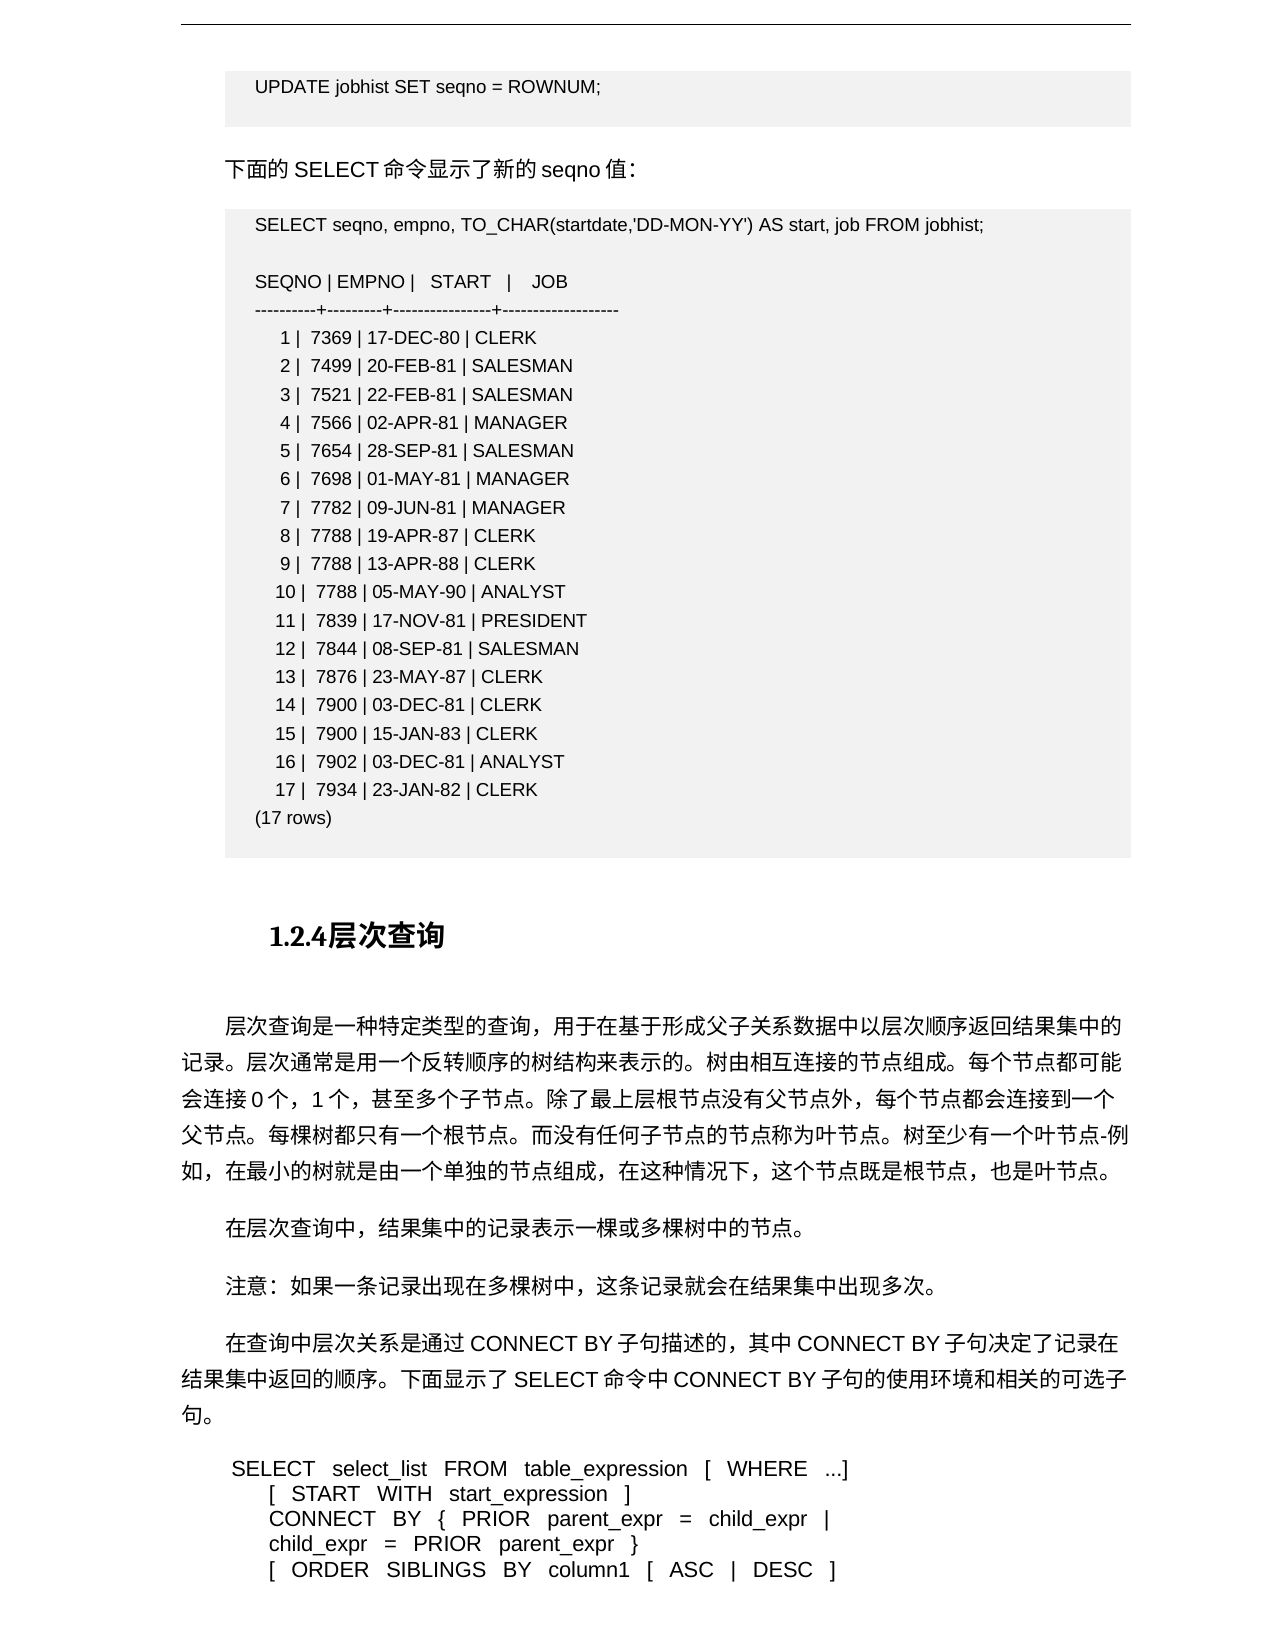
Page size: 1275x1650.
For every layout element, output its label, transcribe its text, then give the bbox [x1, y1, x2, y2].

text 层次查询是一种特定类型的查询，用于在基于形成父子关系数据中以层次顺序返回结果集中的记录。层次通常是用一个反转顺序的树结构来表示的。树由相互连接的节点组成。每个节点都可能会连接0个，1个，甚至多个子节点。除了最上层根节点没有父节点外，每个节点都会连接到一个父节点。每棵树都只有一个根节点。而没有任何子节点的节点称为叶节点。树至少有一个叶节点-例如，在最小的树就是由一个单独的节点组成，在这种情况下，这个节点既是根节点，也是叶节点。 [181, 1009, 1131, 1186]
text 注意：如果一条记录出现在多棵树中，这条记录就会在结果集中出现多次。 [181, 1269, 1131, 1300]
text [ ORDER SIBLINGS BY column1 [ ASC | DESC ] [226, 1557, 1131, 1582]
text 在层次查询中，结果集中的记录表示一棵或多棵树中的节点。 [181, 1211, 1131, 1243]
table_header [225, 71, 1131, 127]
text child_expr = PRIOR parent_expr } [225, 1531, 1131, 1557]
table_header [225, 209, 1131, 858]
text [ START WITH start_expression ] [226, 1481, 1131, 1506]
text CONNECT BY { PRIOR parent_expr = child_expr | [225, 1506, 1131, 1531]
text SELECT select_list FROM table_expression [ WHERE ...] [188, 1456, 1131, 1481]
subtitle 层次查询 [270, 913, 1131, 955]
text 在查询中层次关系是通过CONNECT BY子句描述的，其中CONNECT BY子句决定了记录在结果集中返回的顺序。下面显示了SELECT命令中CONNECT BY子句的使用环境和相关的可选子句。 [181, 1326, 1131, 1430]
text 下面的SELECT命令显示了新的seqno值： [181, 152, 1131, 184]
